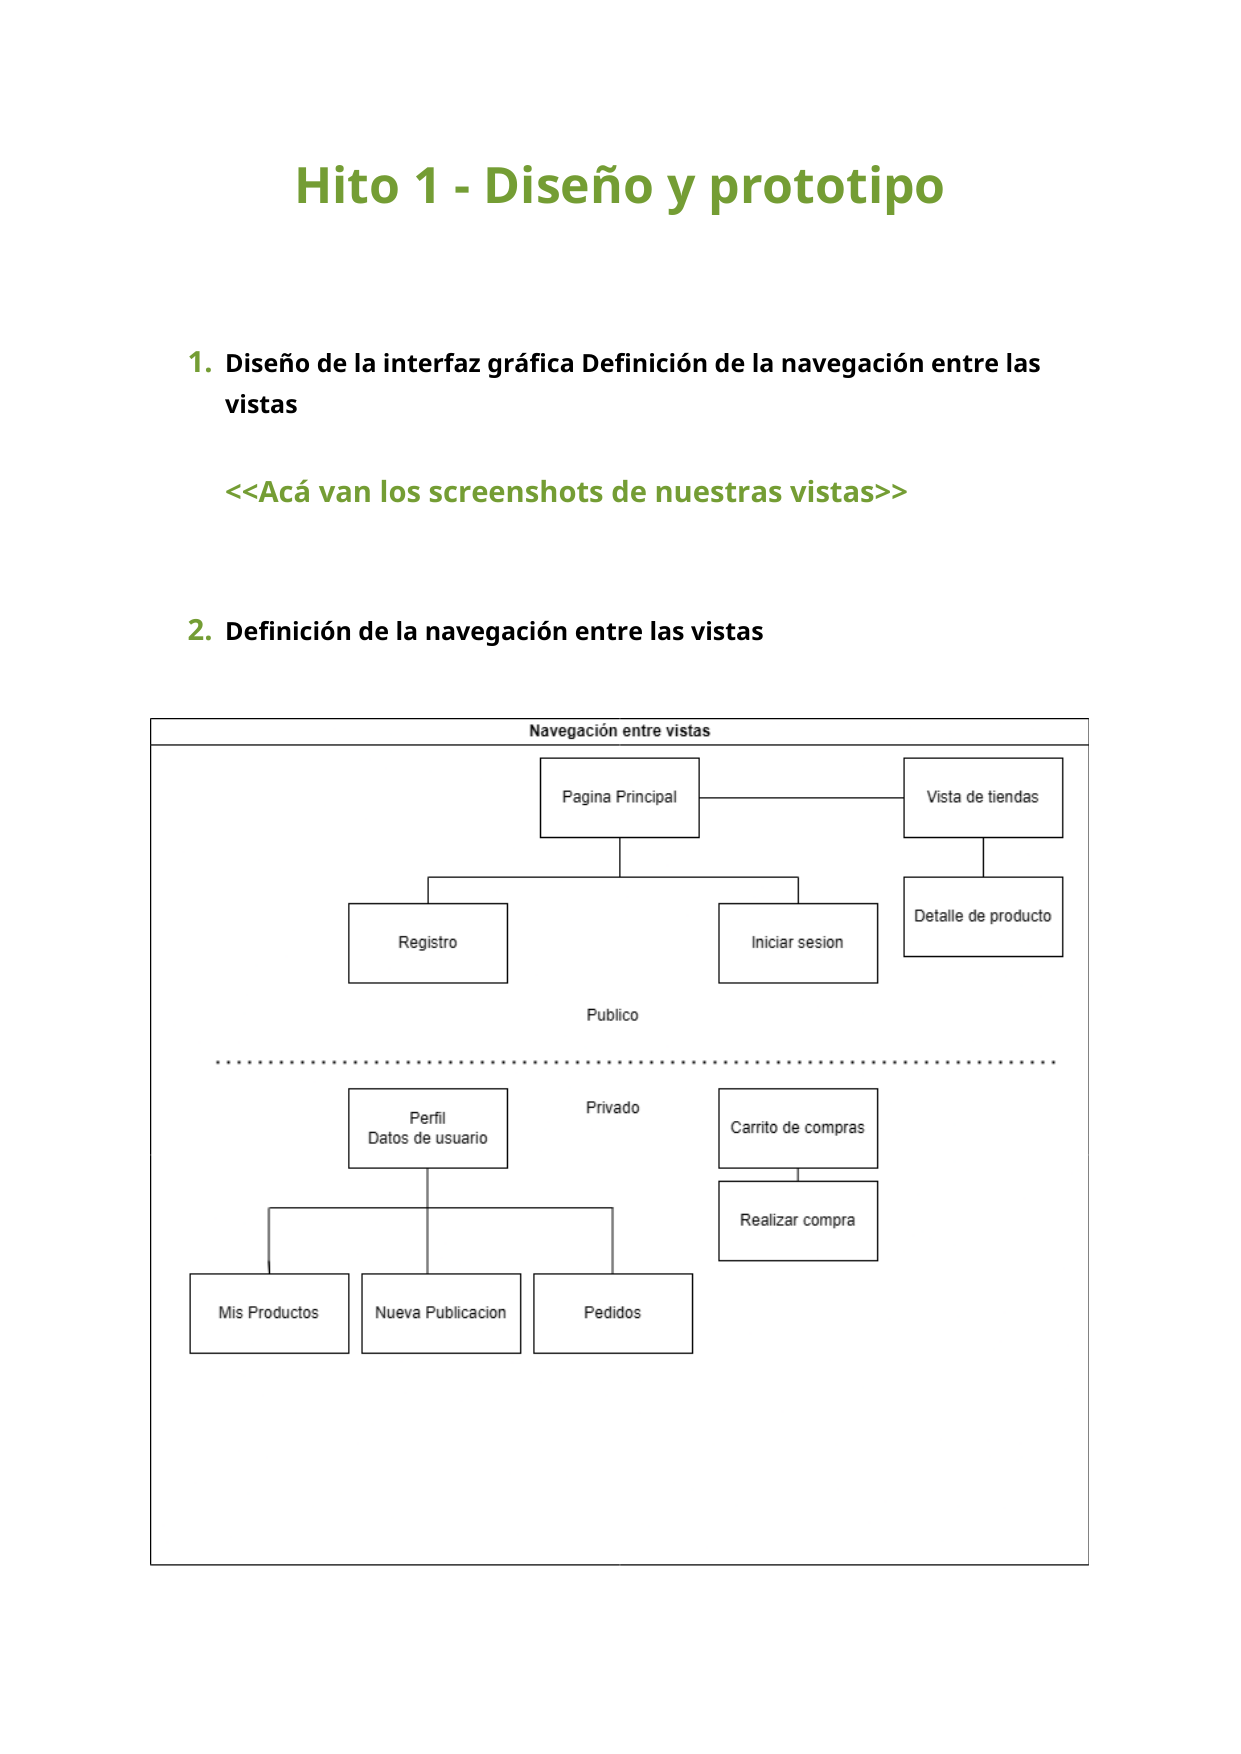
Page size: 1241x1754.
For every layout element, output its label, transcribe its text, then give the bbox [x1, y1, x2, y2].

list Definición de la navegación entre las vistas [187, 609, 1090, 649]
text Hito 1 - Diseño y prototipo [150, 150, 1090, 218]
picture [150, 718, 1089, 1567]
list Diseño de la interfaz gráfica Definición de la navegación entre las vistas [187, 341, 1090, 420]
text <<Acá van los screenshots de nuestras vistas>> [225, 472, 1090, 511]
